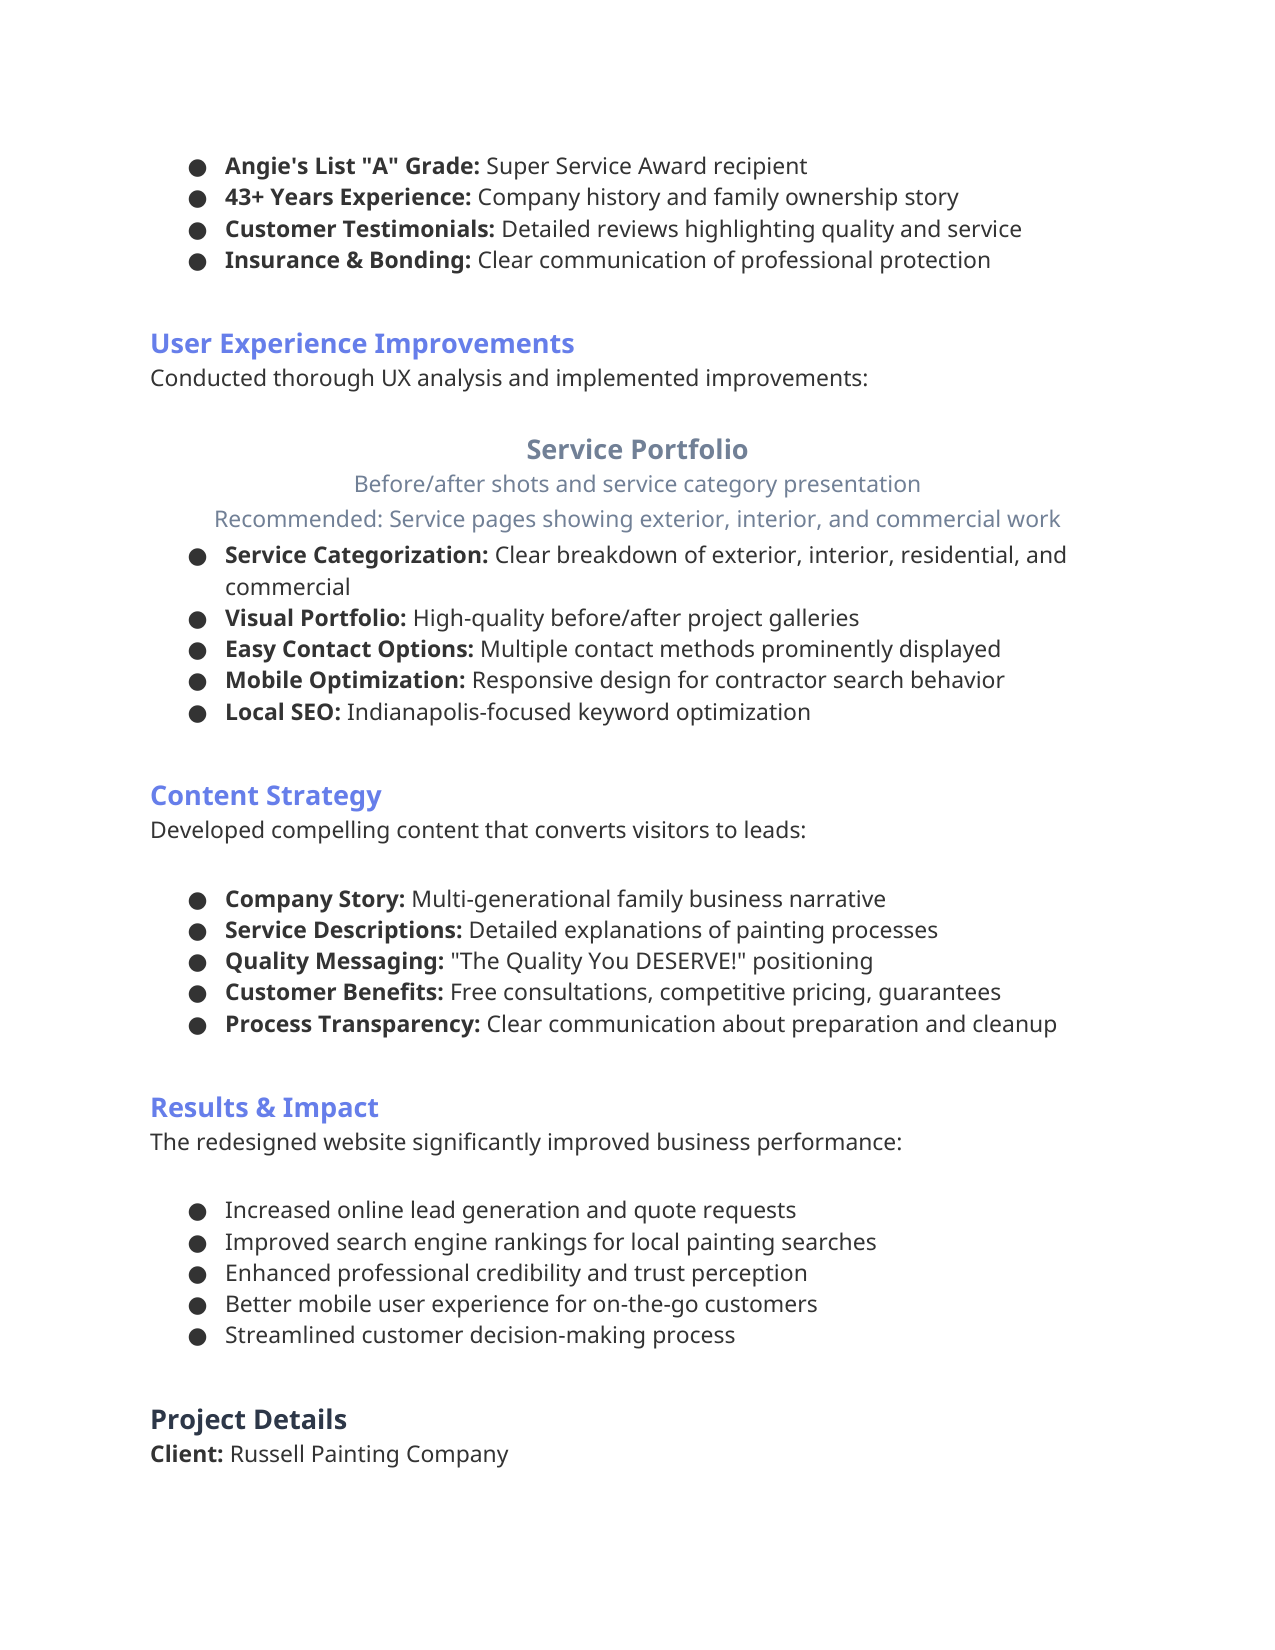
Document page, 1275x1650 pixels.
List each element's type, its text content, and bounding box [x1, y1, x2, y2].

list Process Transparency: Clear communication about preparation and cleanup [187, 1007, 1125, 1039]
list Quality Messaging: "The Quality You DESERVE!" positioning [187, 945, 1125, 976]
list Better mobile user experience for on-the-go customers [187, 1288, 1125, 1319]
text Conducted thorough UX analysis and implemented improvements: [150, 362, 1125, 393]
list Enhanced professional credibility and trust perception [187, 1257, 1125, 1288]
list 43+ Years Experience: Company history and family ownership story [187, 181, 1125, 212]
list Mobile Optimization: Responsive design for contractor search behavior [187, 664, 1125, 696]
list Local SEO: Indianapolis-focused keyword optimization [187, 696, 1125, 727]
list Increased online lead generation and quote requests [187, 1194, 1125, 1226]
subtitle Results & Impact [150, 1089, 1125, 1126]
list Service Categorization: Clear breakdown of exterior, interior, residential, and commercial [187, 539, 1125, 602]
subtitle Project Details [150, 1401, 1125, 1437]
list Angie's List "A" Grade: Super Service Award recipient [187, 150, 1125, 181]
text Before/after shots and service category presentation [150, 467, 1125, 499]
list Customer Benefits: Free consultations, competitive pricing, guarantees [187, 976, 1125, 1007]
list Streamlined customer decision-making process [187, 1319, 1125, 1351]
list Customer Testimonials: Detailed reviews highlighting quality and service [187, 212, 1125, 244]
text Client: Russell Painting Company [150, 1437, 1125, 1469]
subtitle Content Strategy [150, 777, 1125, 814]
list Company Story: Multi-generational family business narrative [187, 882, 1125, 914]
list Easy Contact Options: Multiple contact methods prominently displayed [187, 633, 1125, 664]
list Visual Portfolio: High-quality before/after project galleries [187, 602, 1125, 633]
subtitle User Experience Improvements [150, 325, 1125, 362]
list Service Descriptions: Detailed explanations of painting processes [187, 914, 1125, 945]
text Recommended: Service pages showing exterior, interior, and commercial work [150, 503, 1125, 535]
list Improved search engine rankings for local painting searches [187, 1226, 1125, 1257]
list Insurance & Bonding: Clear communication of professional protection [187, 244, 1125, 275]
text The redesigned website significantly improved business performance: [150, 1126, 1125, 1157]
text Developed compelling content that converts visitors to leads: [150, 814, 1125, 845]
subtitle Service Portfolio [150, 431, 1125, 467]
